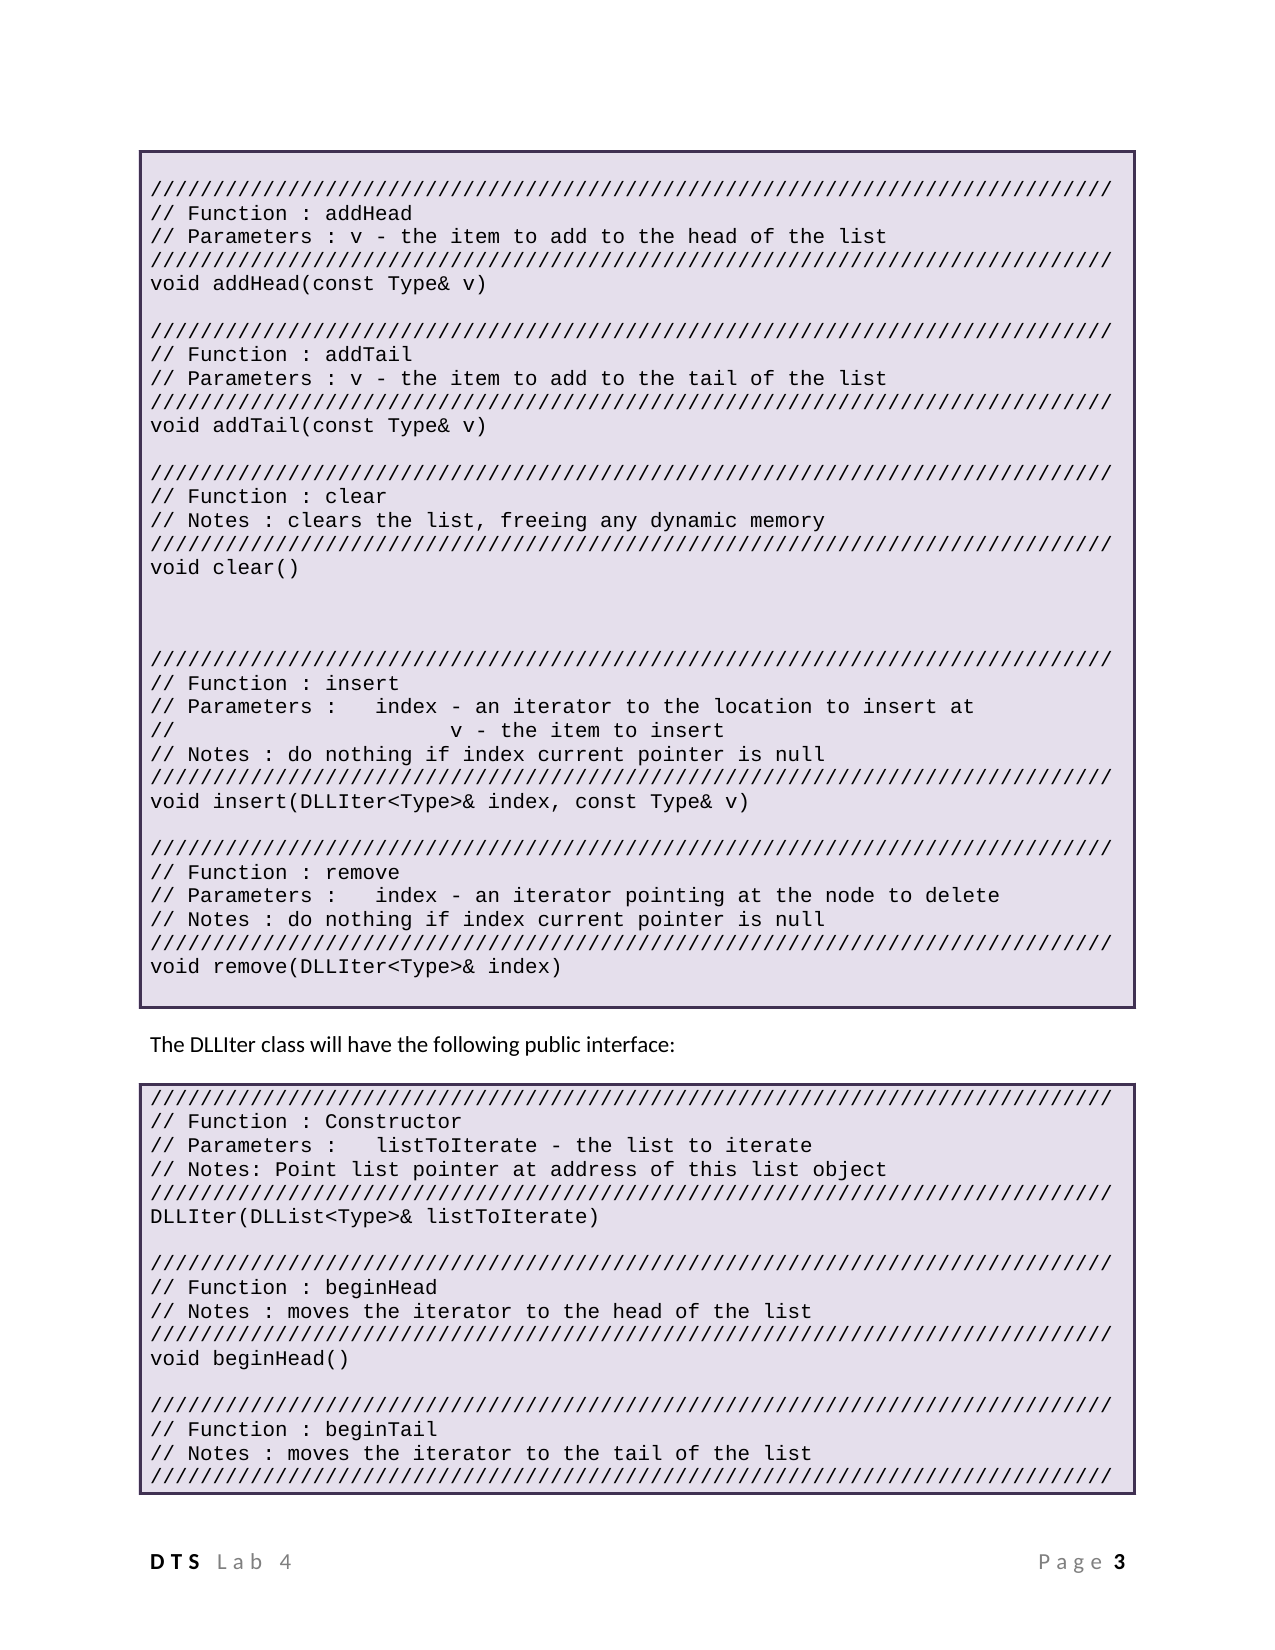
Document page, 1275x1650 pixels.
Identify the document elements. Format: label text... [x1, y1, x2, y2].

text The DLLIter class will have the following public interface: [150, 1030, 1125, 1058]
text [142, 153, 1133, 604]
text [142, 1086, 1133, 1492]
text ///////////////////////////////////////////////////////////////////////////// // Function : insert // Parameters : index - an iterator to the location to insert at // v - the item to insert // Notes : do nothing if index current pointer is null ///////////////////////////////////////////////////////////////////////////// void insert(DLLIter<Type>& index, const Type& v) ///////////////////////////////////////////////////////////////////////////// // Function : remove // Parameters : index - an iterator pointing at the node to delete // Notes : do nothing if index current pointer is null ///////////////////////////////////////////////////////////////////////////// void remove(DLLIter<Type>& index) [142, 620, 1133, 1006]
